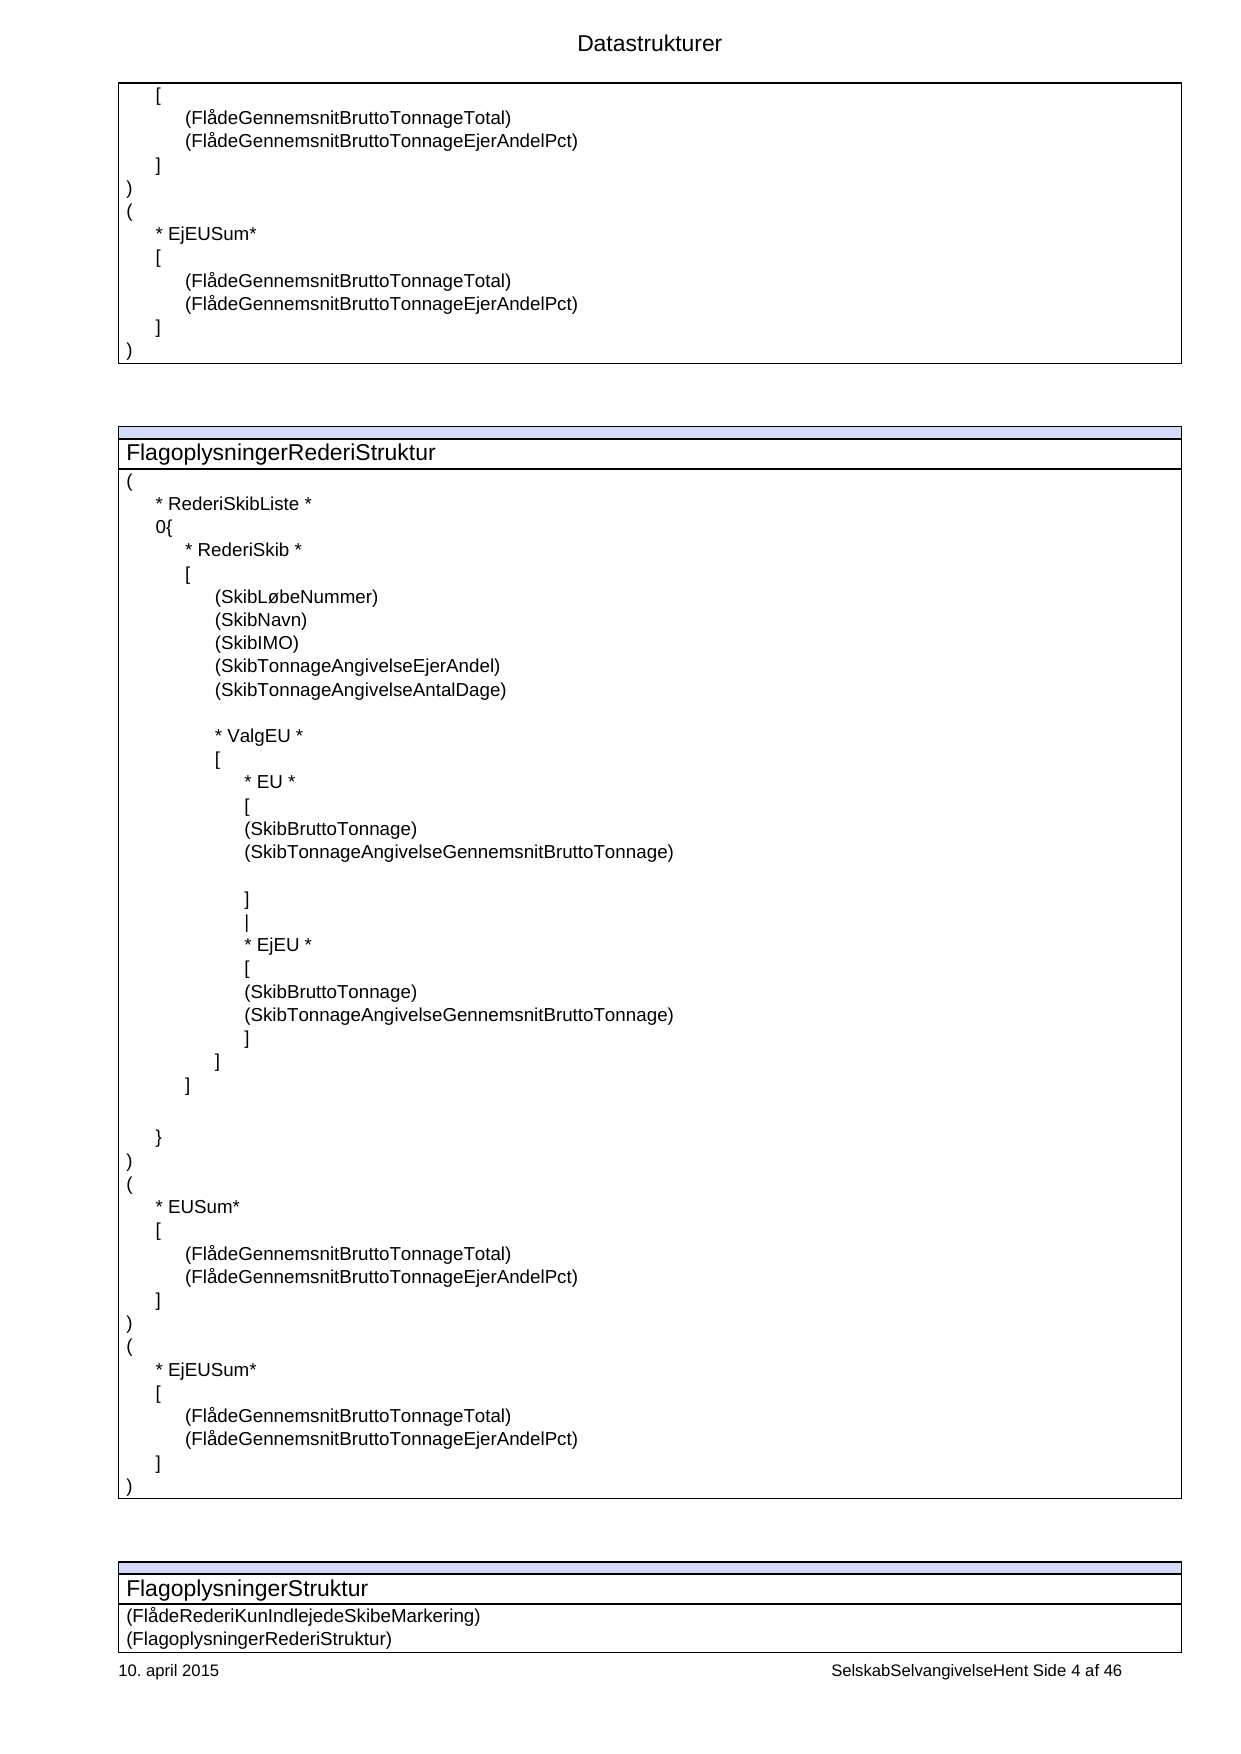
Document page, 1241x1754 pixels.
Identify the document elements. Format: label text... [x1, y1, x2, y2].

table_header [119, 1563, 1181, 1573]
table_cell ( * RederiSkibListe * 0{ * RederiSkib * [ (SkibLøbeNummer) (SkibNavn) (SkibIMO) (SkibTonnageAngivelseEjerAndel) (SkibTonnageAngivelseAntalDage) * ValgEU * [ * EU * [ (SkibBruttoTonnage) (SkibTonnageAngivelseGennemsnitBruttoTonnage) ] | * EjEU * [ (SkibBruttoTonnage) (SkibTonnageAngivelseGennemsnitBruttoTonnage) ] ] ] } ) ( * EUSum* [ (FlådeGennemsnitBruttoTonnageTotal) (FlådeGennemsnitBruttoTonnageEjerAndelPct) ] ) ( * EjEUSum* [ (FlådeGennemsnitBruttoTonnageTotal) (FlådeGennemsnitBruttoTonnageEjerAndelPct) ] ) [119, 470, 1181, 1498]
table_cell FlagoplysningerRederiStruktur [119, 440, 1181, 468]
table_header [119, 427, 1181, 438]
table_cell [119, 84, 1181, 363]
table_cell FlagoplysningerStruktur [119, 1575, 1181, 1603]
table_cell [119, 1605, 1181, 1652]
